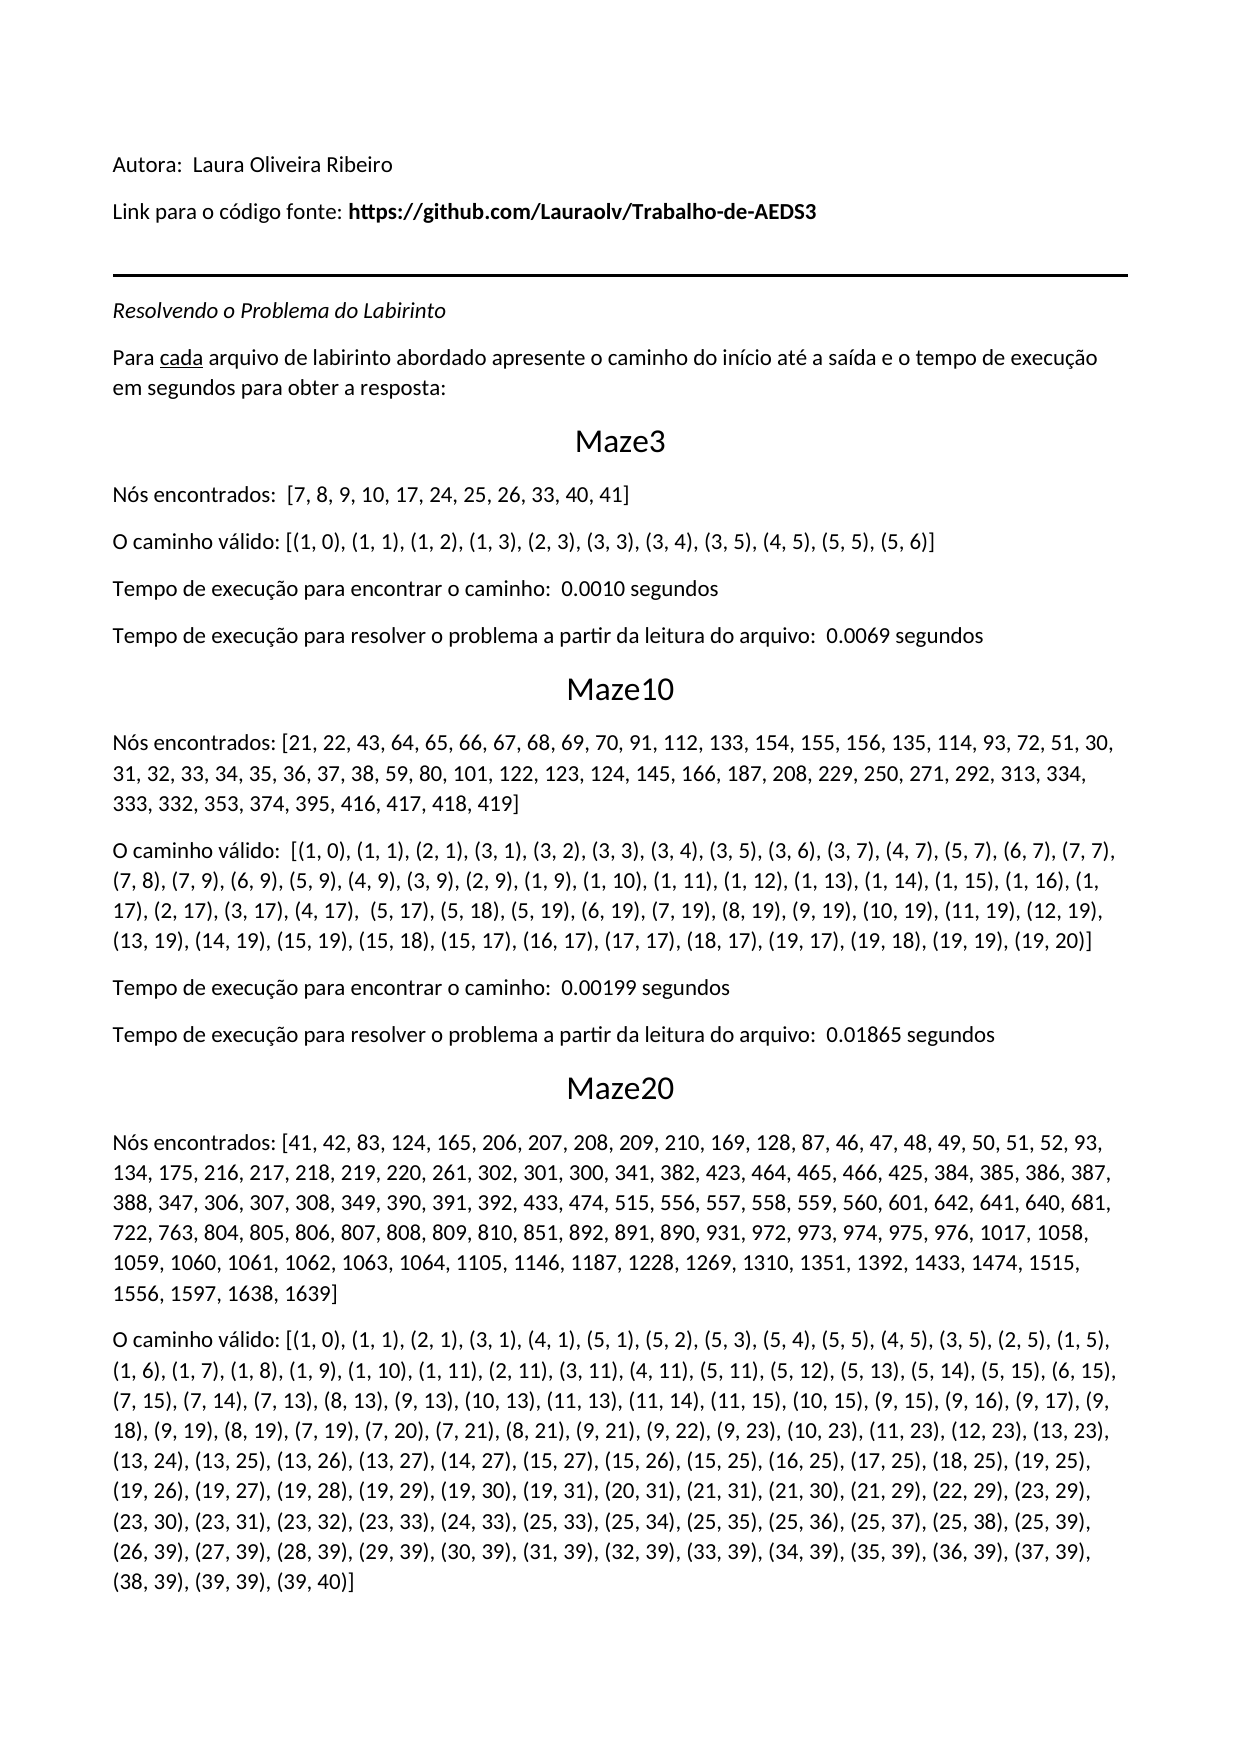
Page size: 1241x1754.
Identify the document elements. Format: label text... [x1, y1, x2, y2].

text Maze20 [112, 1067, 1128, 1108]
text Maze10 [112, 668, 1128, 709]
text Resolvendo o Problema do Labirinto [112, 296, 1128, 324]
text Nós encontrados: [21, 22, 43, 64, 65, 66, 67, 68, 69, 70, 91, 112, 133, 154, 155, 156, 135, 114, 93, 72, 51, 30, 31, 32, 33, 34, 35, 36, 37, 38, 59, 80, 101, 122, 123, 124, 145, 166, 187, 208, 229, 250, 271, 292, 313, 334, 333, 332, 353, 374, 395, 416, 417, 418, 419] [112, 728, 1128, 817]
text O caminho válido: [(1, 0), (1, 1), (2, 1), (3, 1), (3, 2), (3, 3), (3, 4), (3, 5), (3, 6), (3, 7), (4, 7), (5, 7), (6, 7), (7, 7), (7, 8), (7, 9), (6, 9), (5, 9), (4, 9), (3, 9), (2, 9), (1, 9), (1, 10), (1, 11), (1, 12), (1, 13), (1, 14), (1, 15), (1, 16), (1, 17), (2, 17), (3, 17), (4, 17), (5, 17), (5, 18), (5, 19), (6, 19), (7, 19), (8, 19), (9, 19), (10, 19), (11, 19), (12, 19), (13, 19), (14, 19), (15, 19), (15, 18), (15, 17), (16, 17), (17, 17), (18, 17), (19, 17), (19, 18), (19, 19), (19, 20)] [112, 836, 1128, 954]
text Para cada arquivo de labirinto abordado apresente o caminho do início até a saída e o tempo de execução em segundos para obter a resposta: [112, 343, 1128, 401]
text Tempo de execução para encontrar o caminho: 0.00199 segundos [112, 973, 1128, 1001]
text Tempo de execução para resolver o problema a partir da leitura do arquivo: 0.01865 segundos [112, 1020, 1128, 1048]
text O caminho válido: [(1, 0), (1, 1), (2, 1), (3, 1), (4, 1), (5, 1), (5, 2), (5, 3), (5, 4), (5, 5), (4, 5), (3, 5), (2, 5), (1, 5), (1, 6), (1, 7), (1, 8), (1, 9), (1, 10), (1, 11), (2, 11), (3, 11), (4, 11), (5, 11), (5, 12), (5, 13), (5, 14), (5, 15), (6, 15), (7, 15), (7, 14), (7, 13), (8, 13), (9, 13), (10, 13), (11, 13), (11, 14), (11, 15), (10, 15), (9, 15), (9, 16), (9, 17), (9, 18), (9, 19), (8, 19), (7, 19), (7, 20), (7, 21), (8, 21), (9, 21), (9, 22), (9, 23), (10, 23), (11, 23), (12, 23), (13, 23), (13, 24), (13, 25), (13, 26), (13, 27), (14, 27), (15, 27), (15, 26), (15, 25), (16, 25), (17, 25), (18, 25), (19, 25), (19, 26), (19, 27), (19, 28), (19, 29), (19, 30), (19, 31), (20, 31), (21, 31), (21, 30), (21, 29), (22, 29), (23, 29), (23, 30), (23, 31), (23, 32), (23, 33), (24, 33), (25, 33), (25, 34), (25, 35), (25, 36), (25, 37), (25, 38), (25, 39), (26, 39), (27, 39), (28, 39), (29, 39), (30, 39), (31, 39), (32, 39), (33, 39), (34, 39), (35, 39), (36, 39), (37, 39), (38, 39), (39, 39), (39, 40)] [112, 1326, 1128, 1595]
text Maze3 [112, 420, 1128, 461]
text O caminho válido: [(1, 0), (1, 1), (1, 2), (1, 3), (2, 3), (3, 3), (3, 4), (3, 5), (4, 5), (5, 5), (5, 6)] [112, 527, 1128, 555]
text Link para o código fonte: https://github.com/Lauraolv/Trabalho-de-AEDS3 [112, 197, 1128, 225]
text Nós encontrados: [41, 42, 83, 124, 165, 206, 207, 208, 209, 210, 169, 128, 87, 46, 47, 48, 49, 50, 51, 52, 93, 134, 175, 216, 217, 218, 219, 220, 261, 302, 301, 300, 341, 382, 423, 464, 465, 466, 425, 384, 385, 386, 387, 388, 347, 306, 307, 308, 349, 390, 391, 392, 433, 474, 515, 556, 557, 558, 559, 560, 601, 642, 641, 640, 681, 722, 763, 804, 805, 806, 807, 808, 809, 810, 851, 892, 891, 890, 931, 972, 973, 974, 975, 976, 1017, 1058, 1059, 1060, 1061, 1062, 1063, 1064, 1105, 1146, 1187, 1228, 1269, 1310, 1351, 1392, 1433, 1474, 1515, 1556, 1597, 1638, 1639] [112, 1128, 1128, 1307]
text Tempo de execução para encontrar o caminho: 0.0010 segundos [112, 574, 1128, 602]
text Autora: Laura Oliveira Ribeiro [112, 150, 1128, 178]
text Nós encontrados: [7, 8, 9, 10, 17, 24, 25, 26, 33, 40, 41] [112, 480, 1128, 508]
text Tempo de execução para resolver o problema a partir da leitura do arquivo: 0.0069 segundos [112, 621, 1128, 649]
